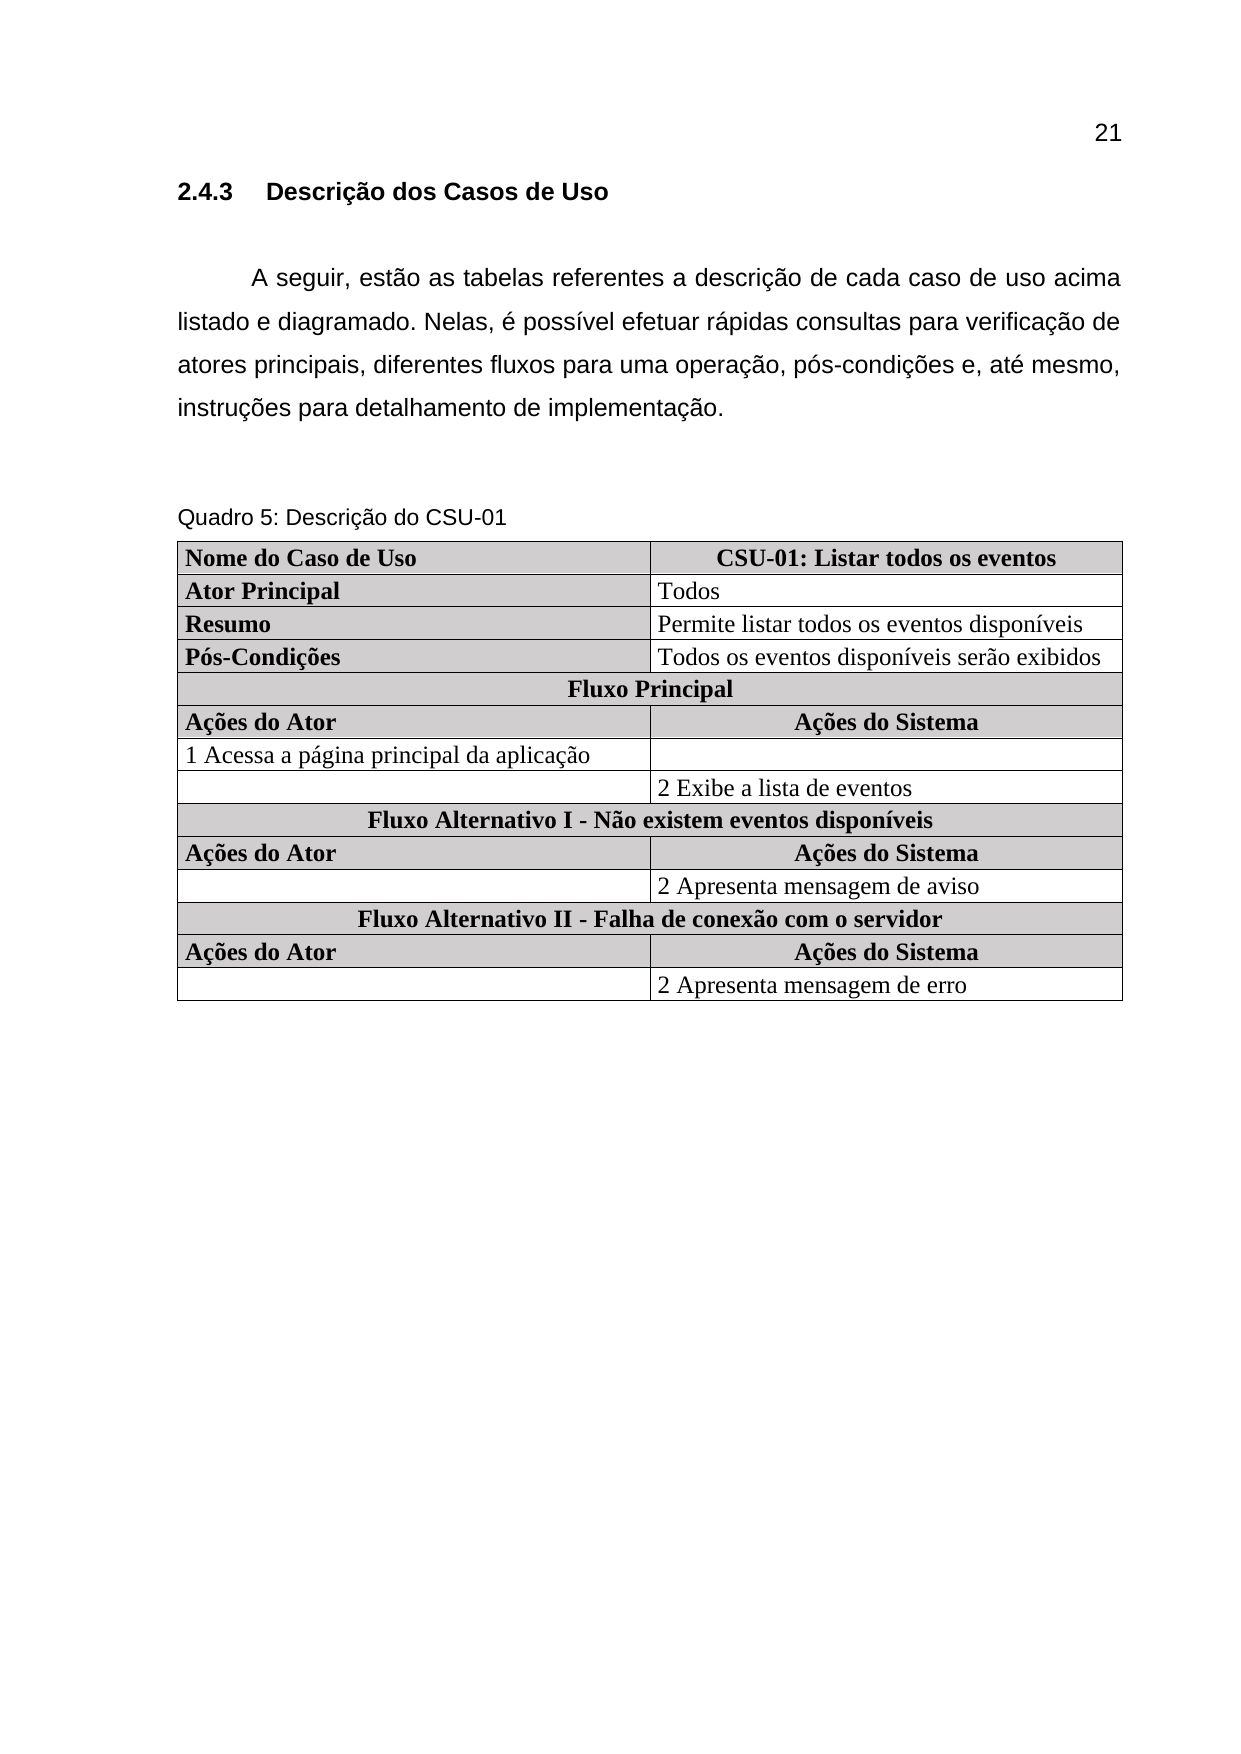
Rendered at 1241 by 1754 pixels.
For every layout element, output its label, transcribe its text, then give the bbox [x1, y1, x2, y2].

table_cell [178, 771, 650, 803]
table_cell Pós-Condições [178, 640, 650, 672]
subtitle Descrição dos Casos de Uso [177, 177, 1122, 206]
table_cell [651, 739, 1122, 770]
table_cell 2 Apresenta mensagem de erro [651, 968, 1122, 1000]
table_cell Fluxo Alternativo I - Não existem eventos disponíveis [178, 804, 1122, 836]
table_cell [178, 968, 650, 1000]
table_cell Fluxo Alternativo II - Falha de conexão com o servidor [178, 903, 1122, 934]
table_header CSU-01: Listar todos os eventos [651, 542, 1122, 573]
table_cell Ações do Ator [178, 837, 650, 869]
table_cell [178, 870, 650, 902]
table_cell Ações do Sistema [651, 706, 1122, 737]
table_cell Todos os eventos disponíveis serão exibidos [651, 640, 1122, 672]
table_cell 2 Exibe a lista de eventos [651, 771, 1122, 803]
table_cell Ações do Ator [178, 935, 650, 967]
subtitle A seguir, estão as tabelas referentes a descrição de cada caso de uso acima listado e diagramado. Nelas, é possível efetuar rápidas consultas para verificação de atores principais, diferentes fluxos para uma operação, pós-condições e, até mesmo, instruções para detalhamento de implementação. [177, 263, 1122, 422]
table_cell Ator Principal [178, 575, 650, 606]
table_cell Ações do Sistema [651, 837, 1122, 869]
table_cell Resumo [178, 607, 650, 639]
table_cell 2 Apresenta mensagem de aviso [651, 870, 1122, 902]
table_cell Permite listar todos os eventos disponíveis [651, 607, 1122, 639]
table_header Nome do Caso de Uso [178, 542, 650, 573]
table_cell 1 Acessa a página principal da aplicação [178, 739, 650, 770]
table_cell Fluxo Principal [178, 673, 1122, 705]
table_cell Todos [651, 575, 1122, 606]
table_cell Ações do Ator [178, 706, 650, 737]
table_cell Ações do Sistema [651, 935, 1122, 967]
